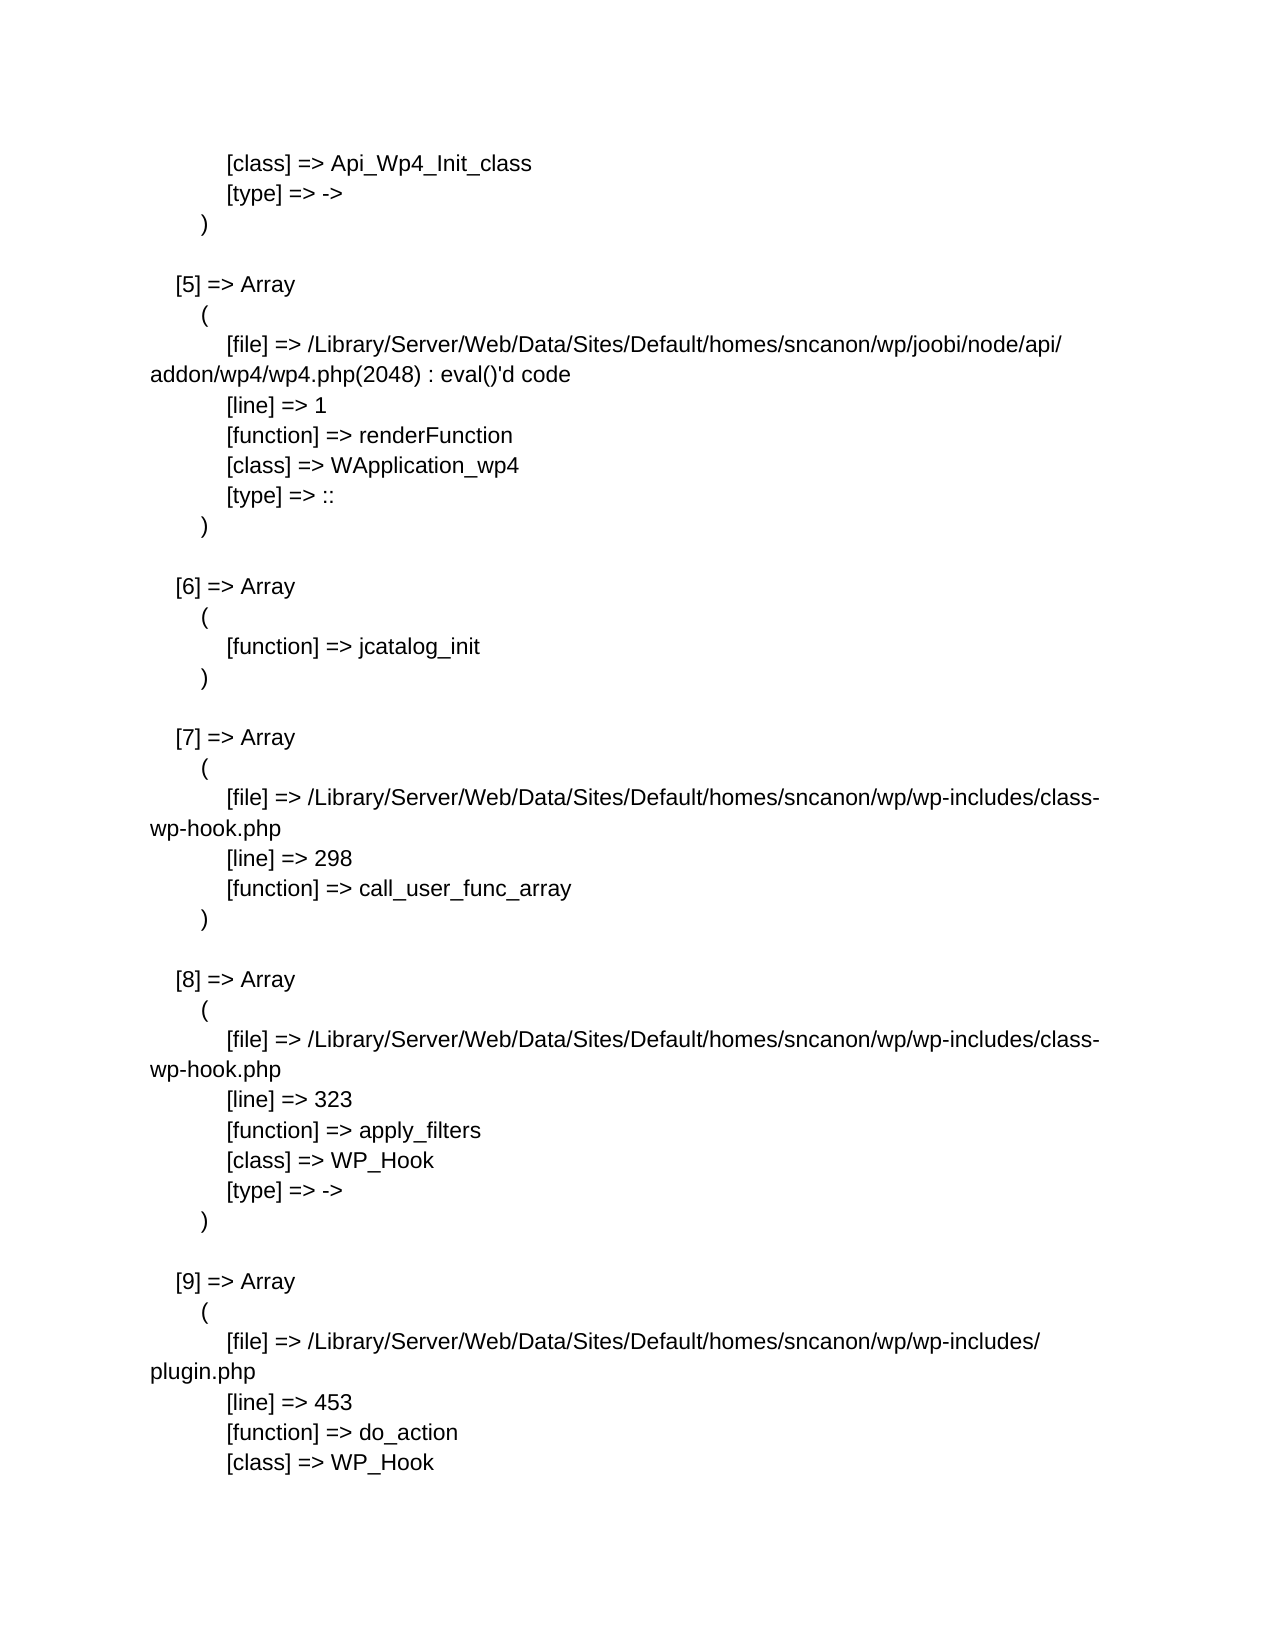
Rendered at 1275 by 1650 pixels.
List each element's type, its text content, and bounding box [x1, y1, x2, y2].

text ) [150, 663, 1125, 690]
text [function] => apply_filters [150, 1117, 1125, 1143]
text [6] => Array [150, 573, 1125, 599]
text ) [150, 210, 1125, 237]
text [line] => 453 [150, 1388, 1125, 1415]
text [function] => jcatalog_init [150, 633, 1125, 660]
text [line] => 323 [150, 1086, 1125, 1113]
text [class] => WApplication_wp4 [150, 452, 1125, 478]
text [class] => Api_Wp4_Init_class [150, 150, 1125, 176]
text ) [150, 905, 1125, 932]
text ( [150, 996, 1125, 1022]
text [file] => /Library/Server/Web/Data/Sites/Default/homes/sncanon/wp/joobi/node/api/addon/wp4/wp4.php(2048) : eval()'d code [150, 331, 1125, 388]
text [file] => /Library/Server/Web/Data/Sites/Default/homes/sncanon/wp/wp-includes/class-wp-hook.php [150, 784, 1125, 841]
text [function] => call_user_func_array [150, 875, 1125, 901]
text ( [150, 603, 1125, 629]
text [8] => Array [150, 966, 1125, 992]
text [line] => 1 [150, 392, 1125, 418]
text ) [150, 1207, 1125, 1234]
text [9] => Array [150, 1268, 1125, 1294]
text [class] => WP_Hook [150, 1147, 1125, 1173]
text [type] => :: [150, 482, 1125, 509]
text ( [150, 754, 1125, 781]
text [type] => -> [150, 1177, 1125, 1203]
text [5] => Array [150, 271, 1125, 297]
text [class] => WP_Hook [150, 1449, 1125, 1475]
text [file] => /Library/Server/Web/Data/Sites/Default/homes/sncanon/wp/wp-includes/plugin.php [150, 1328, 1125, 1385]
text [7] => Array [150, 724, 1125, 750]
text ( [150, 301, 1125, 327]
text [function] => renderFunction [150, 422, 1125, 448]
text [line] => 298 [150, 845, 1125, 871]
text ( [150, 1298, 1125, 1324]
text [function] => do_action [150, 1419, 1125, 1445]
text [file] => /Library/Server/Web/Data/Sites/Default/homes/sncanon/wp/wp-includes/class-wp-hook.php [150, 1026, 1125, 1083]
text ) [150, 512, 1125, 539]
text [type] => -> [150, 180, 1125, 207]
